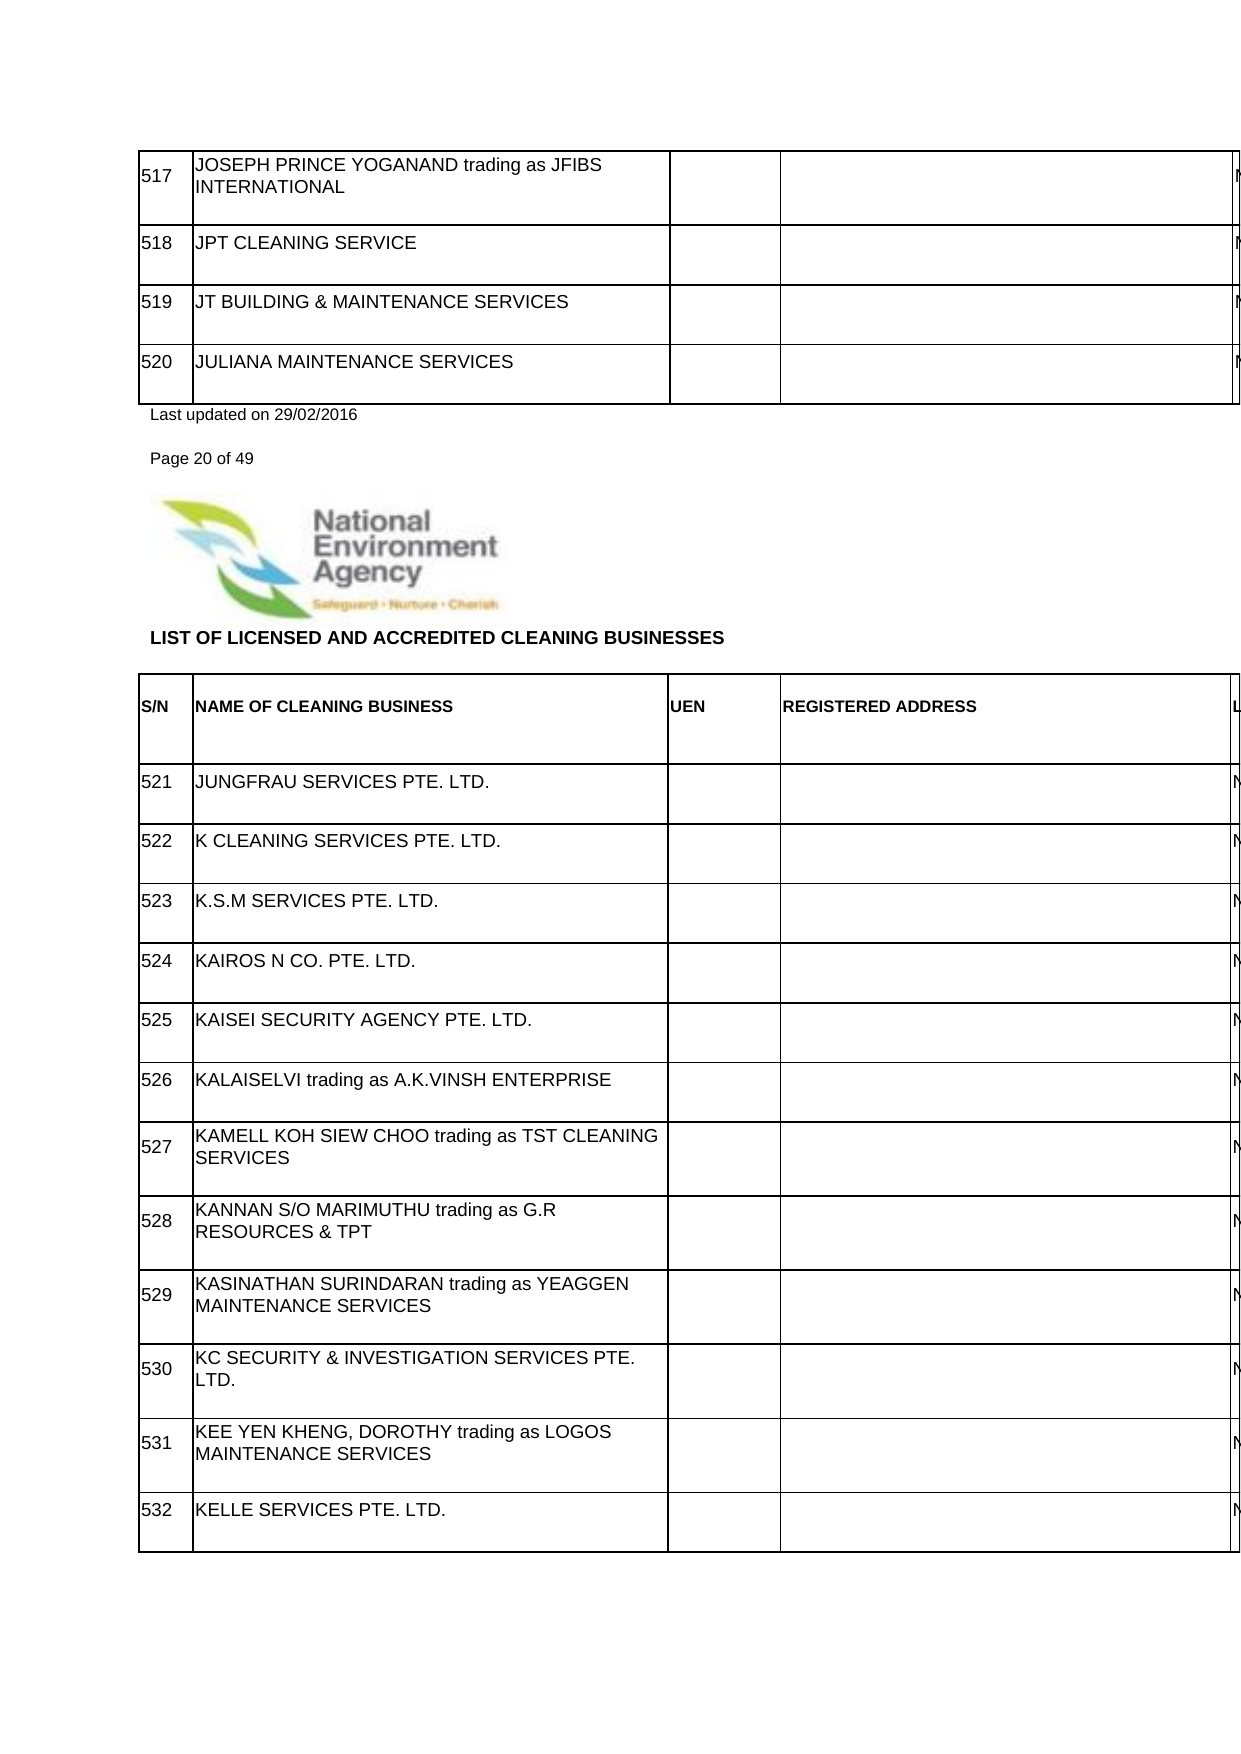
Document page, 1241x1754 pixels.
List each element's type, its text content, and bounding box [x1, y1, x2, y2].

table_cell [669, 765, 780, 823]
table_cell 530 [140, 1345, 192, 1417]
text LIST OF LICENSED AND ACCREDITED CLEANING BUSINESSES [150, 627, 1090, 648]
table_cell [781, 1063, 1230, 1121]
table_cell [781, 286, 1232, 343]
table_cell 528 [140, 1197, 192, 1269]
table_cell JOSEPH PRINCE YOGANAND trading as JFIBS INTERNATIONAL [194, 152, 669, 224]
table_header REGISTERED ADDRESS [781, 675, 1230, 763]
table_cell [671, 152, 780, 224]
table_cell 519 [140, 286, 192, 343]
table_cell KAMELL KOH SIEW CHOO trading as TST CLEANING SERVICES [194, 1123, 667, 1195]
table_cell [669, 825, 780, 882]
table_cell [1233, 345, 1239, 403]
table_cell K.S.M SERVICES PTE. LTD. [194, 884, 667, 942]
table_cell 532 [140, 1493, 192, 1551]
table_cell [781, 944, 1230, 1002]
text Last updated on 29/02/2016 [150, 405, 1090, 424]
table_cell 517 [140, 152, 192, 224]
table_cell 522 [140, 825, 192, 882]
table_cell [671, 226, 780, 284]
table_cell [671, 345, 780, 403]
table_cell [669, 1271, 780, 1343]
table_cell [781, 884, 1230, 942]
table_cell [781, 765, 1230, 823]
table_cell 521 [140, 765, 192, 823]
table_cell [669, 1345, 780, 1417]
table_cell [669, 1063, 780, 1121]
table_cell 523 [140, 884, 192, 942]
table_header NAME OF CLEANING BUSINESS [194, 675, 667, 763]
table_cell [671, 286, 780, 343]
table_cell [781, 1345, 1230, 1417]
table_cell [781, 1493, 1230, 1551]
table_cell K CLEANING SERVICES PTE. LTD. [194, 825, 667, 882]
table_cell KC SECURITY & INVESTIGATION SERVICES PTE. LTD. [194, 1345, 667, 1417]
table_cell [669, 884, 780, 942]
table_cell 518 [140, 226, 192, 284]
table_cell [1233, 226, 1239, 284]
table_cell [669, 1123, 780, 1195]
table_cell KANNAN S/O MARIMUTHU trading as G.R RESOURCES & TPT [194, 1197, 667, 1269]
table_cell JULIANA MAINTENANCE SERVICES [194, 345, 669, 403]
table_cell 520 [140, 345, 192, 403]
table_cell [781, 152, 1232, 224]
table_cell [669, 1004, 780, 1061]
table_cell KEE YEN KHENG, DOROTHY trading as LOGOS MAINTENANCE SERVICES [194, 1419, 667, 1491]
table_cell JUNGFRAU SERVICES PTE. LTD. [194, 765, 667, 823]
table_cell [669, 1419, 780, 1491]
table_cell JPT CLEANING SERVICE [194, 226, 669, 284]
table_cell KASINATHAN SURINDARAN trading as YEAGGEN MAINTENANCE SERVICES [194, 1271, 667, 1343]
picture [150, 493, 509, 627]
table_cell [781, 1271, 1230, 1343]
table_cell 525 [140, 1004, 192, 1061]
table_cell [781, 1197, 1230, 1269]
table_cell [669, 1197, 780, 1269]
table_cell [781, 1419, 1230, 1491]
table_cell 526 [140, 1063, 192, 1121]
table_cell [781, 1004, 1230, 1061]
table_cell [669, 1493, 780, 1551]
table_cell 531 [140, 1419, 192, 1491]
table_cell KAIROS N CO. PTE. LTD. [194, 944, 667, 1002]
text Page 20 of 49 [150, 449, 1090, 468]
table_cell KELLE SERVICES PTE. LTD. [194, 1493, 667, 1551]
table_header S/N [140, 675, 192, 763]
table_cell 529 [140, 1271, 192, 1343]
table_cell [669, 944, 780, 1002]
table_cell [781, 226, 1232, 284]
table_cell KAISEI SECURITY AGENCY PTE. LTD. [194, 1004, 667, 1061]
table_cell KALAISELVI trading as A.K.VINSH ENTERPRISE [194, 1063, 667, 1121]
table_header UEN [669, 675, 780, 763]
table_cell [781, 345, 1232, 403]
table_cell 527 [140, 1123, 192, 1195]
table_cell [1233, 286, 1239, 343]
table_cell [781, 1123, 1230, 1195]
table_cell JT BUILDING & MAINTENANCE SERVICES [194, 286, 669, 343]
table_cell 524 [140, 944, 192, 1002]
table_cell [781, 825, 1230, 882]
